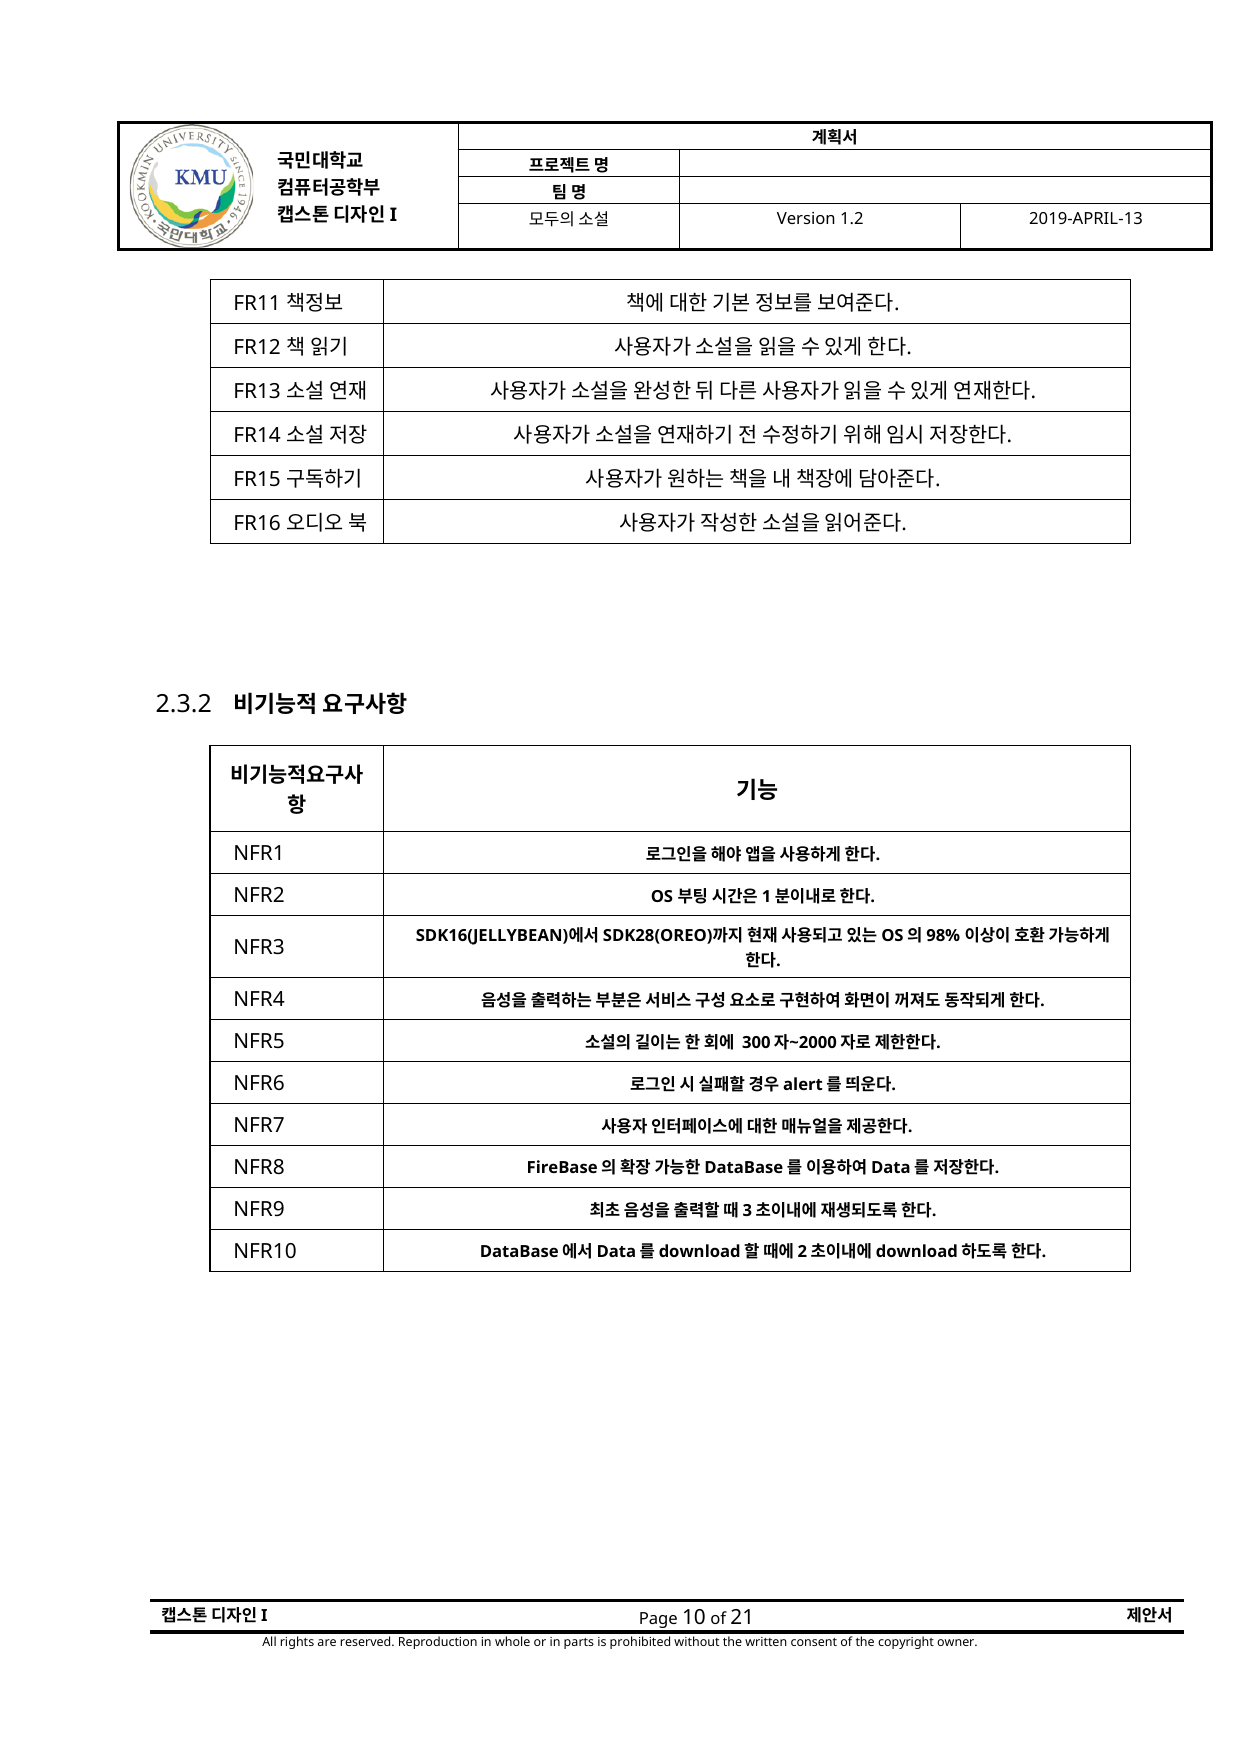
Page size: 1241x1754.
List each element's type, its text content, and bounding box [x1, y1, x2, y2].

table_cell NFR1 [211, 832, 383, 873]
table_cell NFR4 [211, 978, 383, 1019]
table_cell FR11 책정보 [211, 280, 383, 323]
table_cell 최초 음성을 출력할 때 3초이내에 재생되도록 한다. [384, 1188, 1130, 1229]
table_cell DataBase에서 Data를 download할 때에 2초이내에 download하도록 한다. [384, 1230, 1130, 1271]
table_cell NFR6 [211, 1062, 383, 1103]
table_cell FR13 소설 연재 [211, 368, 383, 411]
table_cell 사용자가 작성한 소설을 읽어준다. [384, 500, 1130, 542]
table_cell 사용자 인터페이스에 대한 매뉴얼을 제공한다. [384, 1104, 1130, 1145]
table_cell NFR8 [211, 1146, 383, 1187]
table_cell 음성을 출력하는 부분은 서비스 구성 요소로 구현하여 화면이 꺼져도 동작되게 한다. [384, 978, 1130, 1019]
subtitle 비기능적 요구사항 [155, 686, 1090, 720]
table_cell 로그인을 해야 앱을 사용하게 한다. [384, 832, 1130, 873]
table_cell FR12 책 읽기 [211, 324, 383, 367]
table_cell SDK16(JELLYBEAN)에서 SDK28(OREO)까지 현재 사용되고 있는 OS의 98% 이상이 호환 가능하게 한다. [384, 916, 1130, 977]
table_cell FireBase의 확장 가능한 DataBase를 이용하여 Data를 저장한다. [384, 1146, 1130, 1187]
table_cell 사용자가 원하는 책을 내 책장에 담아준다. [384, 456, 1130, 499]
table_cell 책에 대한 기본 정보를 보여준다. [384, 280, 1130, 323]
picture [129, 124, 254, 248]
table_cell 사용자가 소설을 읽을 수 있게 한다. [384, 324, 1130, 367]
table_cell 소설의 길이는 한 회에 300자~2000자로 제한한다. [384, 1020, 1130, 1061]
table_cell 로그인 시 실패할 경우 alert를 띄운다. [384, 1062, 1130, 1103]
table_cell FR15 구독하기 [211, 456, 383, 499]
table_cell NFR10 [211, 1230, 383, 1271]
table_cell OS 부팅 시간은 1분이내로 한다. [384, 874, 1130, 915]
table_cell NFR9 [211, 1188, 383, 1229]
table_cell 사용자가 소설을 연재하기 전 수정하기 위해 임시 저장한다. [384, 412, 1130, 455]
table_cell FR16 오디오 북 [211, 500, 383, 542]
table_header 비기능적요구사항 [211, 746, 383, 831]
table_cell NFR5 [211, 1020, 383, 1061]
table_header 기능 [384, 746, 1130, 831]
table_cell NFR3 [211, 916, 383, 977]
table_cell FR14 소설 저장 [211, 412, 383, 455]
table_cell NFR2 [211, 874, 383, 915]
table_cell NFR7 [211, 1104, 383, 1145]
table_cell 사용자가 소설을 완성한 뒤 다른 사용자가 읽을 수 있게 연재한다. [384, 368, 1130, 411]
